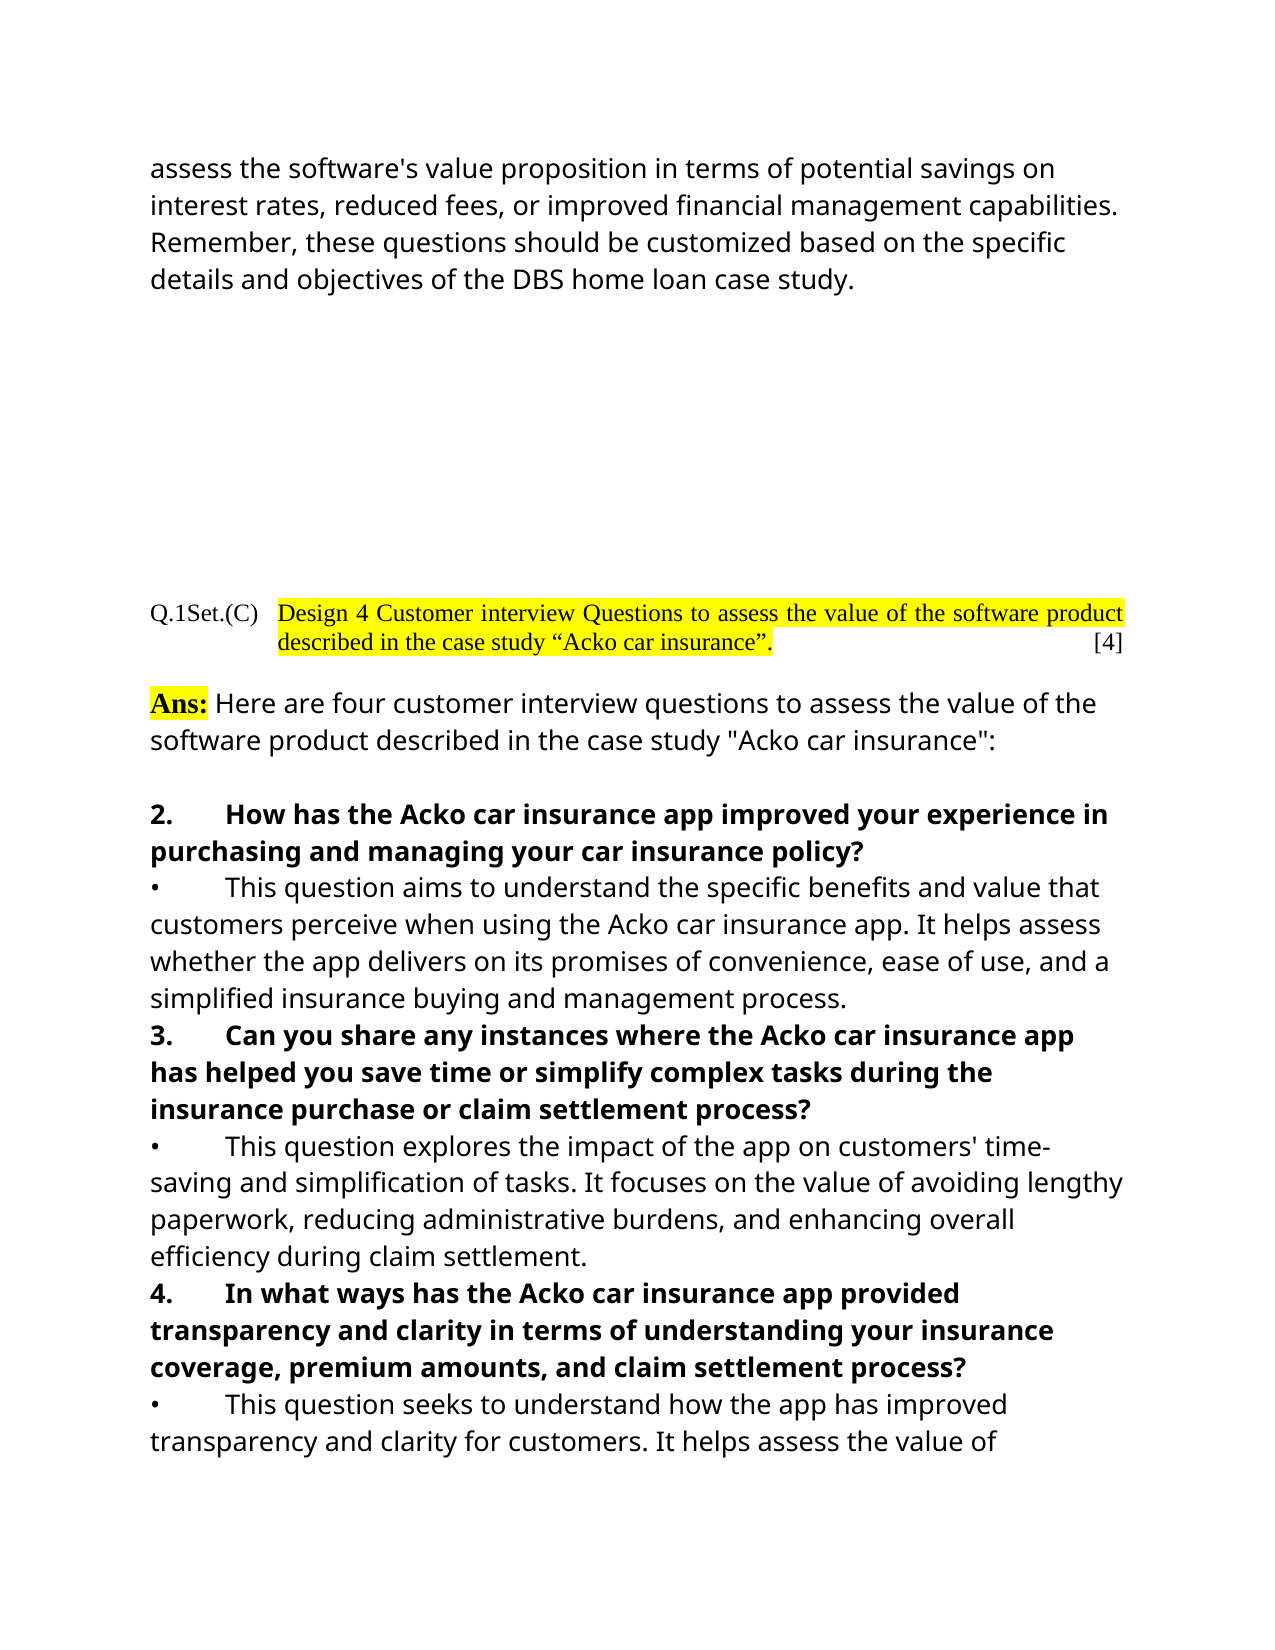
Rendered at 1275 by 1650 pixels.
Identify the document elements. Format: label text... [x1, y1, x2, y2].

list Can you share any instances where the Acko car insurance app has helped you save time or simplify complex tasks during the insurance purchase or claim settlement process? [150, 1016, 1125, 1127]
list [150, 150, 1125, 224]
list How has the Acko car insurance app improved your experience in purchasing and managing your car insurance policy? [150, 795, 1125, 869]
text Remember, these questions should be customized based on the specific details and objectives of the DBS home loan case study. [150, 224, 1125, 297]
list In what ways has the Acko car insurance app provided transparency and clarity in terms of understanding your insurance coverage, premium amounts, and claim settlement process? [150, 1274, 1125, 1385]
list Design 4 Customer interview Questions to assess the value of the software product described in the case study “Acko car insurance”. [4] [773, 627, 1125, 656]
list This question aims to understand the specific benefits and value that customers perceive when using the Acko car insurance app. It helps assess whether the app delivers on its promises of convenience, ease of use, and a simplified insurance buying and management process. [150, 869, 1125, 1016]
text Ans: Here are four customer interview questions to assess the value of the software product described in the case study "Acko car insurance": [150, 684, 1125, 758]
list This question explores the impact of the app on customers' time-saving and simplification of tasks. It focuses on the value of avoiding lengthy paperwork, reducing administrative burdens, and enhancing overall efficiency during claim settlement. [150, 1127, 1125, 1274]
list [150, 1385, 1125, 1459]
